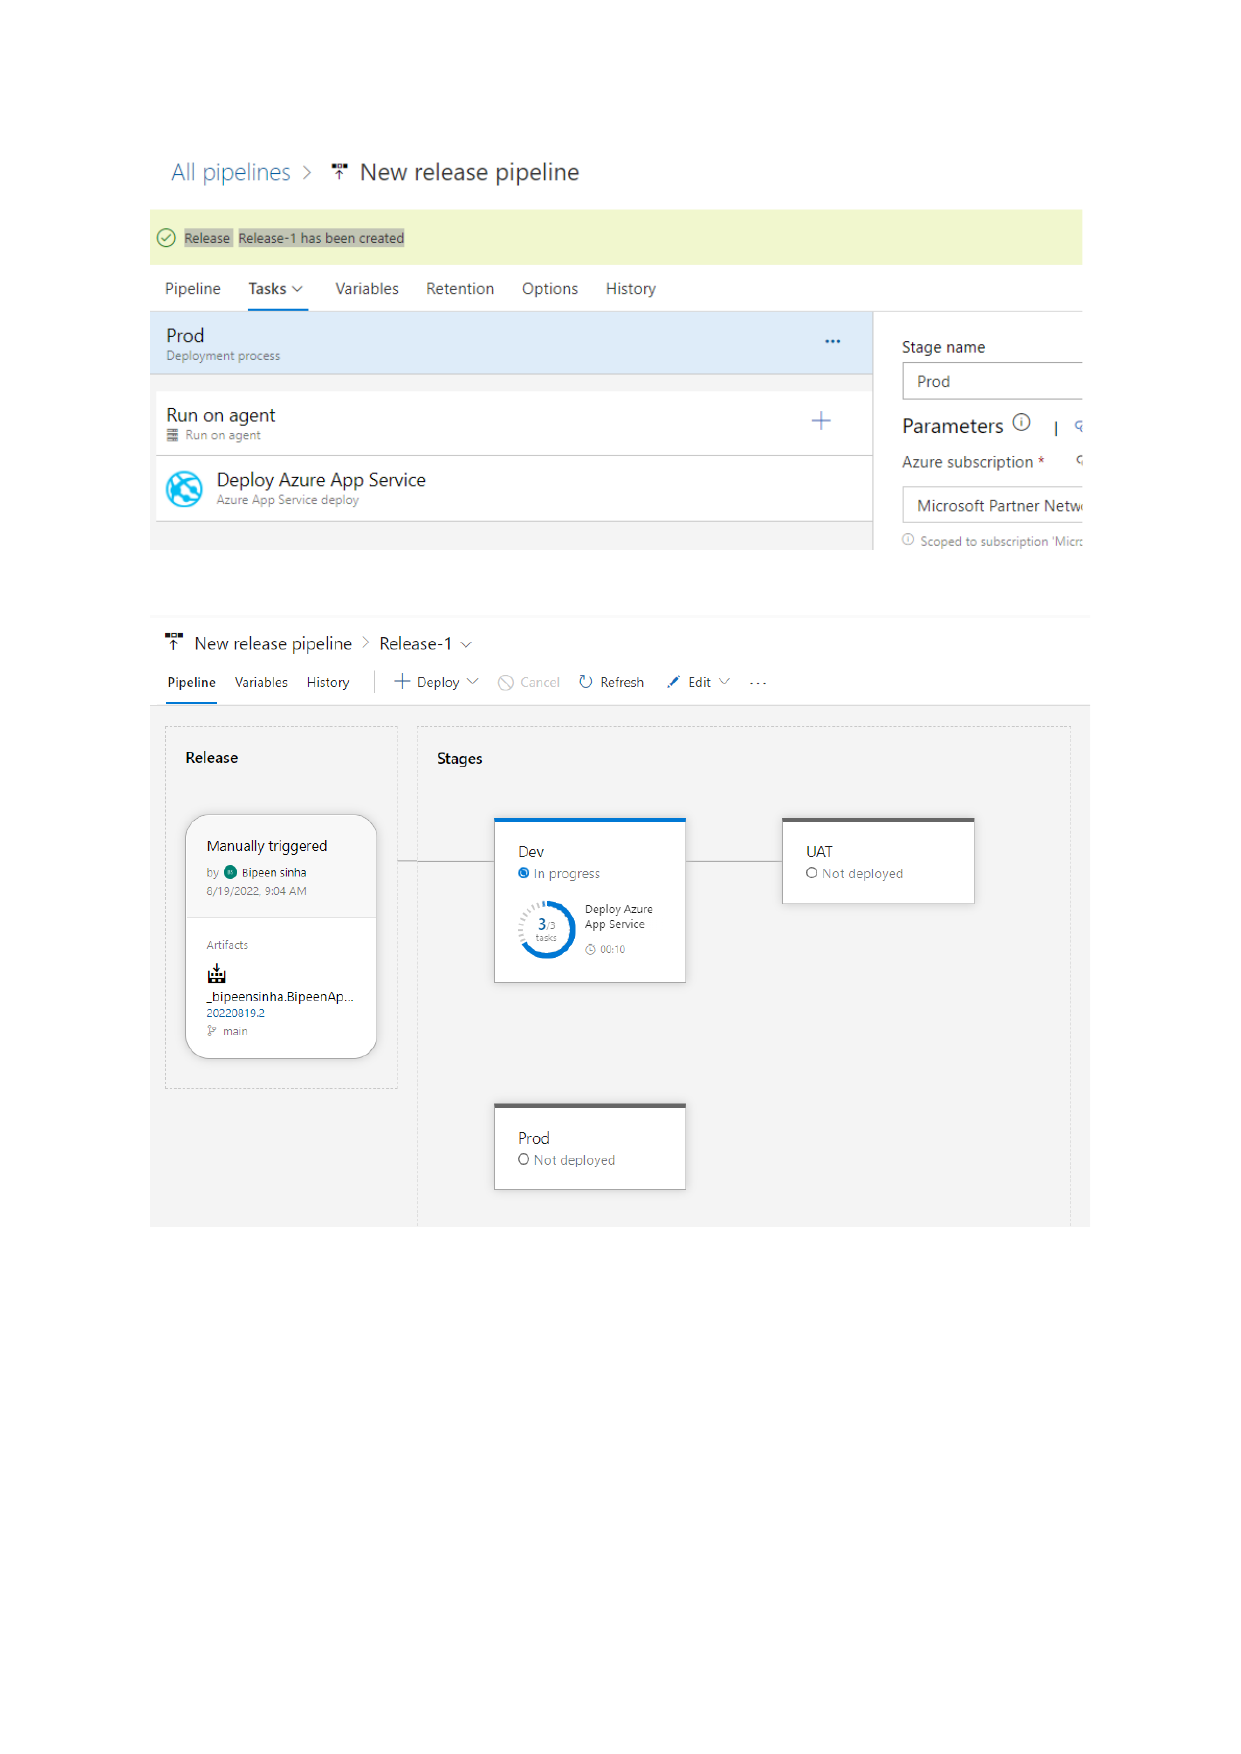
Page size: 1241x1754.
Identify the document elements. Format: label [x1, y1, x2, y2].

picture [150, 615, 1091, 1227]
picture [150, 150, 1083, 550]
